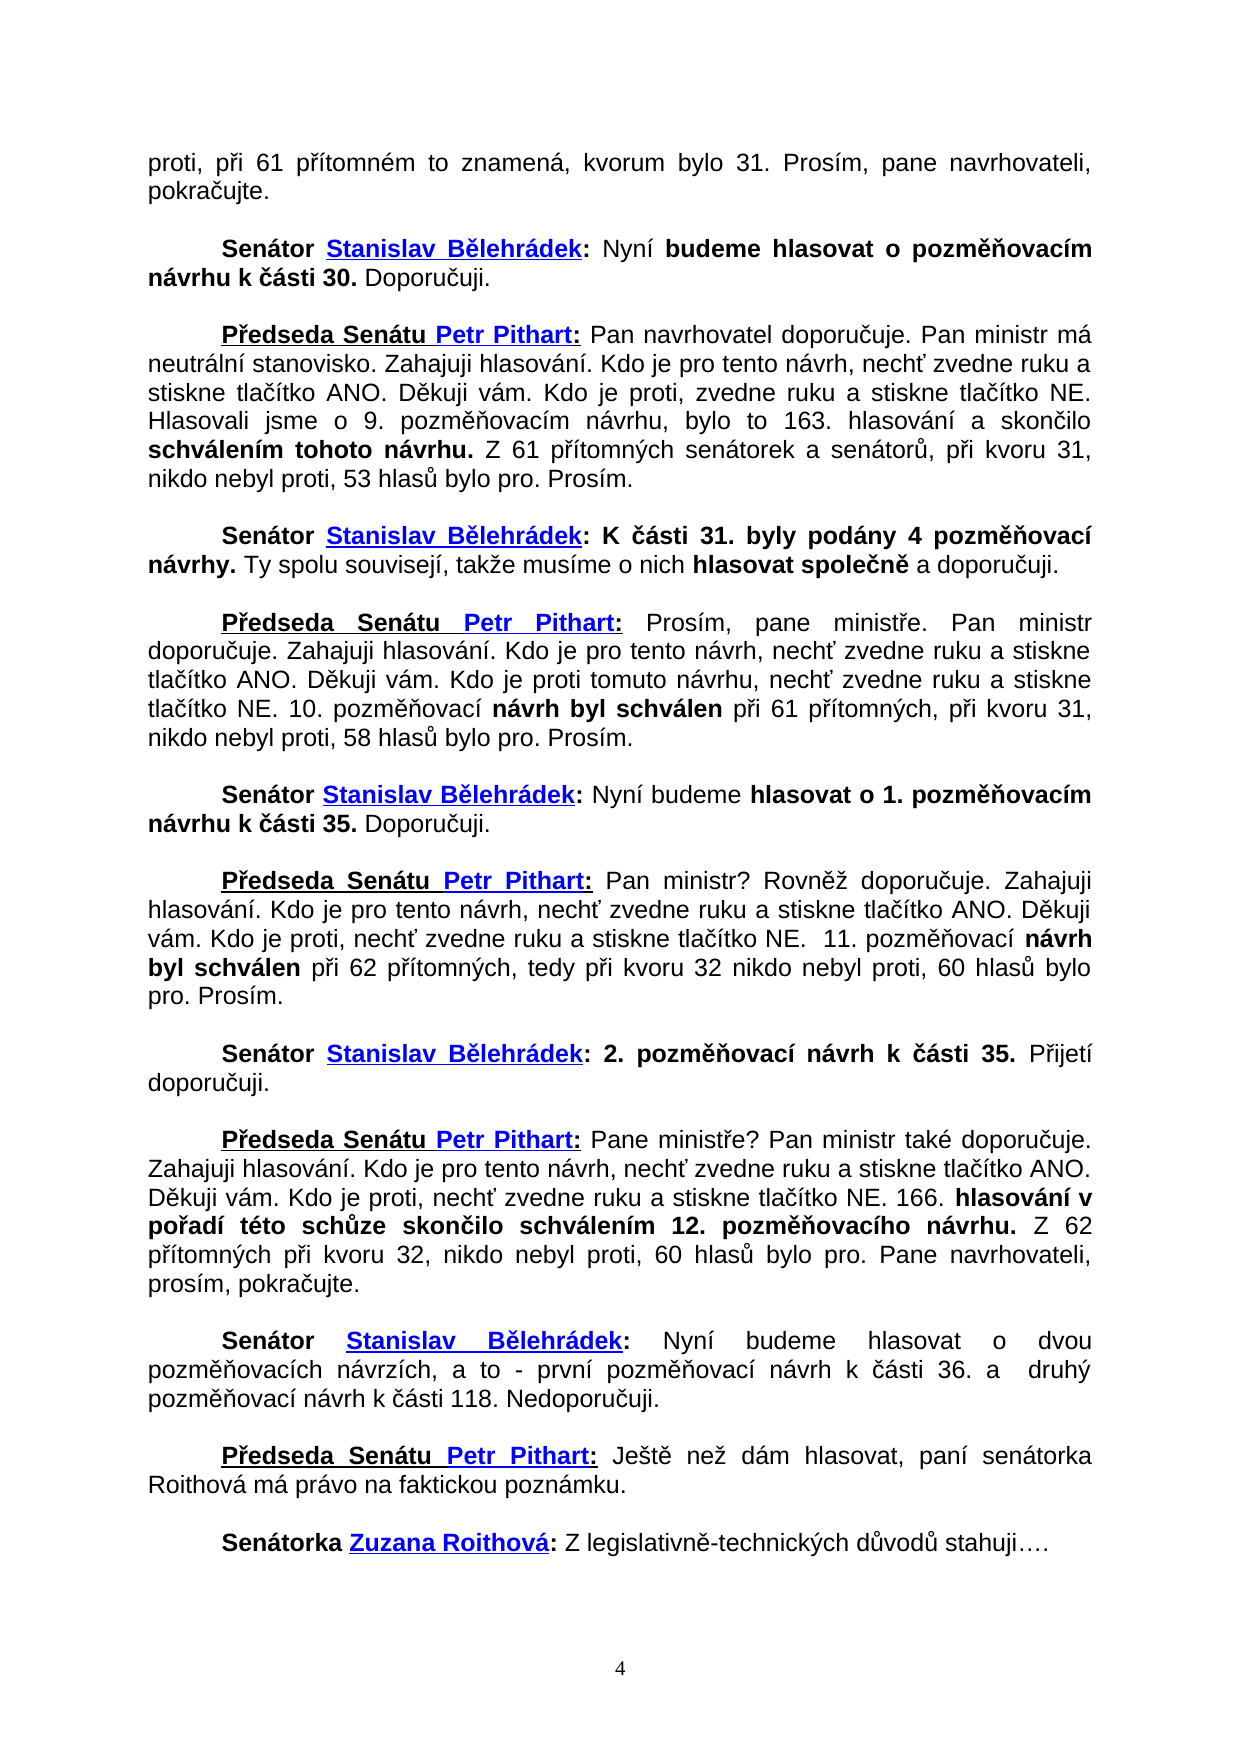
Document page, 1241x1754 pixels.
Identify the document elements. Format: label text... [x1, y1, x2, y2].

text Senátor Stanislav Bělehrádek: K části 31. byly podány 4 pozměňovací návrhy. Ty spolu souvisejí, takže musíme o nich hlasovat společně a doporučuji. [148, 521, 1093, 579]
text Senátorka Zuzana Roithová: Z legislativně-technických důvodů stahuji…. [148, 1528, 1093, 1556]
text Senátor Stanislav Bělehrádek: Nyní budeme hlasovat o pozměňovacím návrhu k části 30. Doporučuji. [148, 234, 1093, 291]
text Předseda Senátu Petr Pithart: Prosím, pane ministře. Pan ministr doporučuje. Zahajuji hlasování. Kdo je pro tento návrh, nechť zvedne ruku a stiskne tlačítko ANO. Děkuji vám. Kdo je proti tomuto návrhu, nechť zvedne ruku a stiskne tlačítko NE. 10. pozměňovací návrh byl schválen při 61 přítomných, při kvoru 31, nikdo nebyl proti, 58 hlasů bylo pro. Prosím. [148, 608, 1093, 751]
text Předseda Senátu Petr Pithart: Pan navrhovatel doporučuje. Pan ministr má neutrální stanovisko. Zahajuji hlasování. Kdo je pro tento návrh, nechť zvedne ruku a stiskne tlačítko ANO. Děkuji vám. Kdo je proti, zvedne ruku a stiskne tlačítko NE. Hlasovali jsme o 9. pozměňovacím návrhu, bylo to 163. hlasování a skončilo schválením tohoto návrhu. Z 61 přítomných senátorek a senátorů, při kvoru 31, nikdo nebyl proti, 53 hlasů bylo pro. Prosím. [148, 320, 1093, 493]
text Předseda Senátu Petr Pithart: Ještě než dám hlasovat, paní senátorka Roithová má právo na faktickou poznámku. [148, 1441, 1093, 1499]
text Senátor Stanislav Bělehrádek: 2. pozměňovací návrh k části 35. Přijetí doporučuji. [148, 1039, 1093, 1096]
text Předseda Senátu Petr Pithart: Pan ministr? Rovněž doporučuje. Zahajuji hlasování. Kdo je pro tento návrh, nechť zvedne ruku a stiskne tlačítko ANO. Děkuji vám. Kdo je proti, nechť zvedne ruku a stiskne tlačítko NE. 11. pozměňovací návrh byl schválen při 62 přítomných, tedy při kvoru 32 nikdo nebyl proti, 60 hlasů bylo pro. Prosím. [148, 866, 1093, 1010]
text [148, 148, 1093, 205]
text Senátor Stanislav Bělehrádek: Nyní budeme hlasovat o 1. pozměňovacím návrhu k části 35. Doporučuji. [148, 780, 1093, 838]
text Předseda Senátu Petr Pithart: Pane ministře? Pan ministr také doporučuje. Zahajuji hlasování. Kdo je pro tento návrh, nechť zvedne ruku a stiskne tlačítko ANO. Děkuji vám. Kdo je proti, nechť zvedne ruku a stiskne tlačítko NE. 166. hlasování v pořadí této schůze skončilo schválením 12. pozměňovacího návrhu. Z 62 přítomných při kvoru 32, nikdo nebyl proti, 60 hlasů bylo pro. Pane navrhovateli, prosím, pokračujte. [148, 1125, 1093, 1298]
text Senátor Stanislav Bělehrádek: Nyní budeme hlasovat o dvou pozměňovacích návrzích, a to - první pozměňovací návrh k části druhý pozměňovací návrh k části 118. Nedoporučuji. [148, 1326, 1093, 1413]
